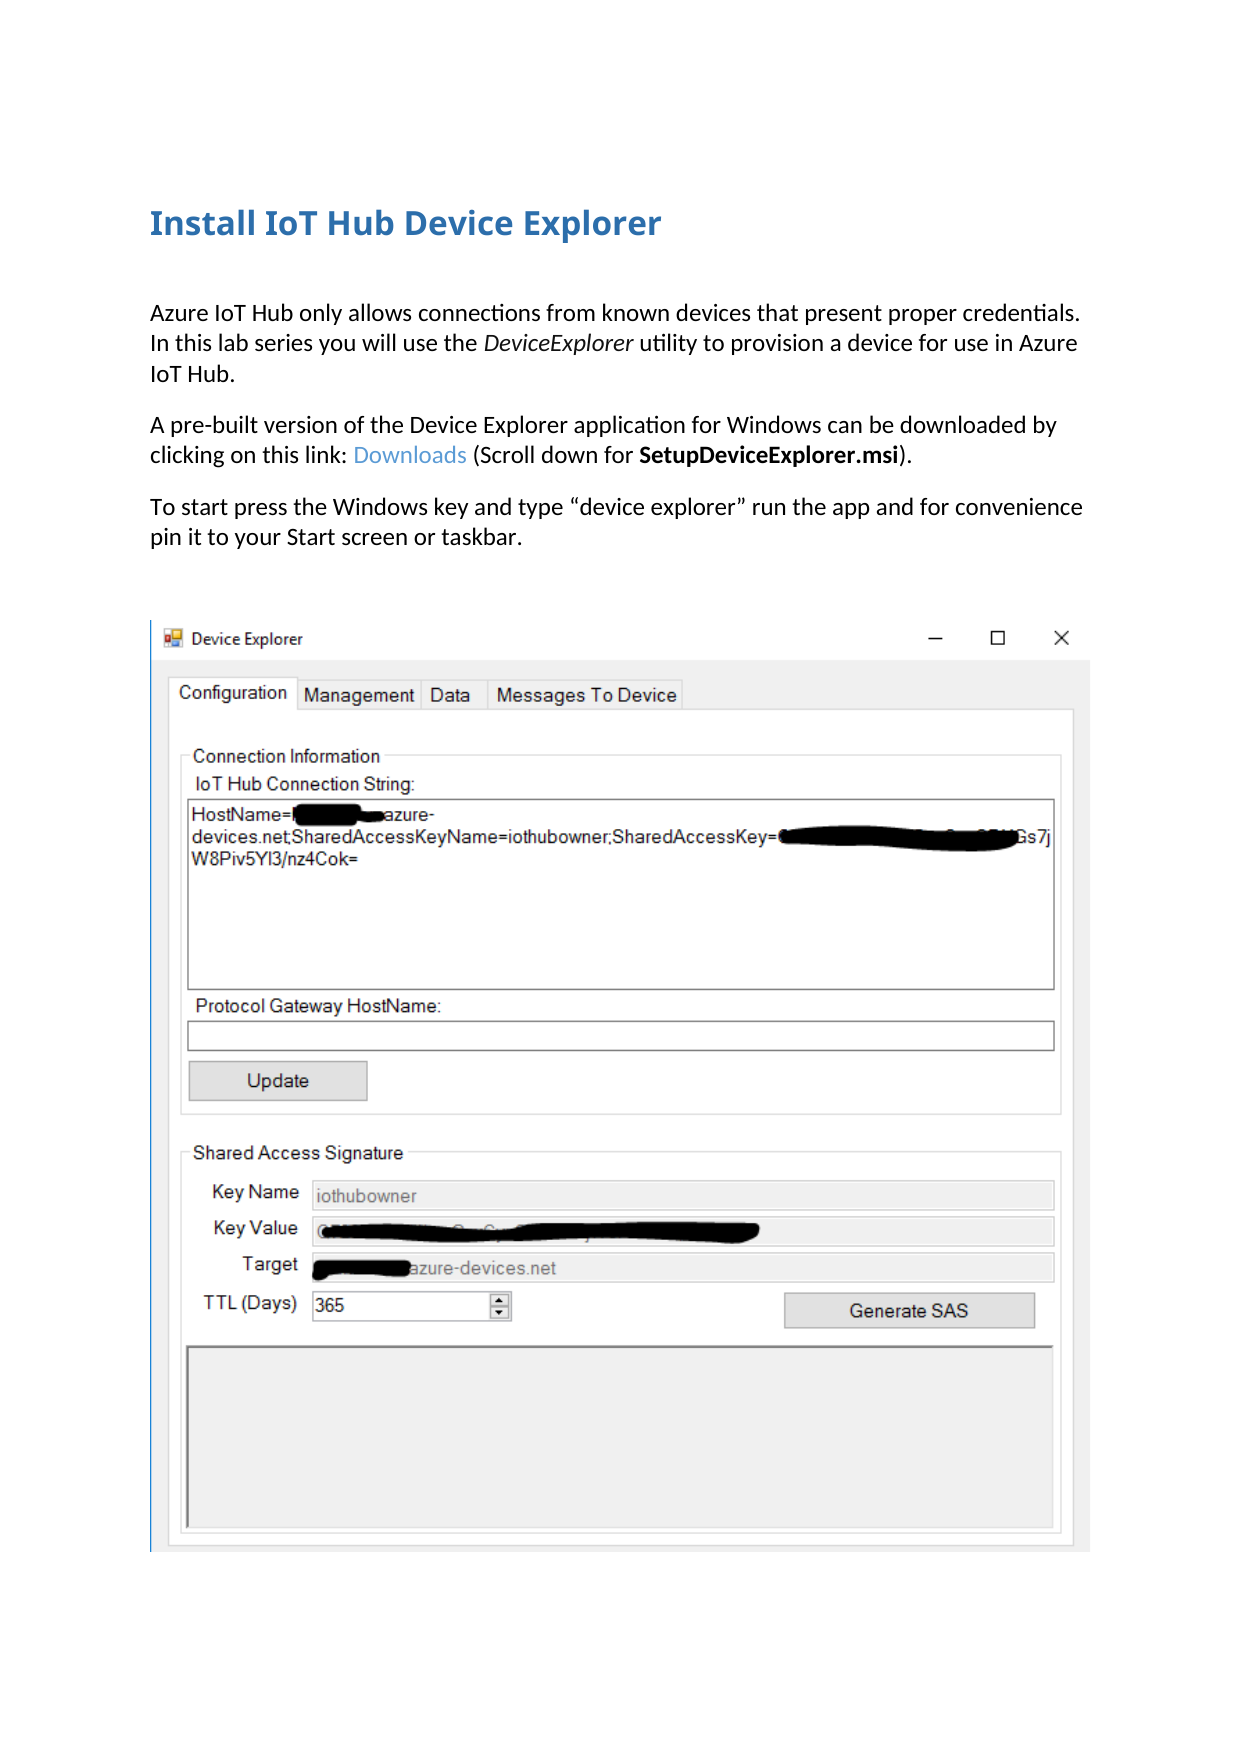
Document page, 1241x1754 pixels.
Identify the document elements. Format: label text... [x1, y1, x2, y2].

picture [150, 620, 1091, 1552]
text To start press the Windows key and type “device explorer” run the app and for convenience pin it to your Start screen or taskbar. [150, 491, 1090, 552]
text A pre-built version of the Device Explorer application for Windows can be downloaded by clicking on this link: Downloads (Scroll down for SetupDeviceExplorer.msi). [150, 409, 1090, 470]
text Azure IoT Hub only allows connections from known devices that present proper credentials. In this lab series you will use the DeviceExplorer utility to provision a device for use in Azure IoT Hub. [150, 297, 1090, 388]
subtitle Install IoT Hub Device Explorer [150, 200, 1090, 245]
